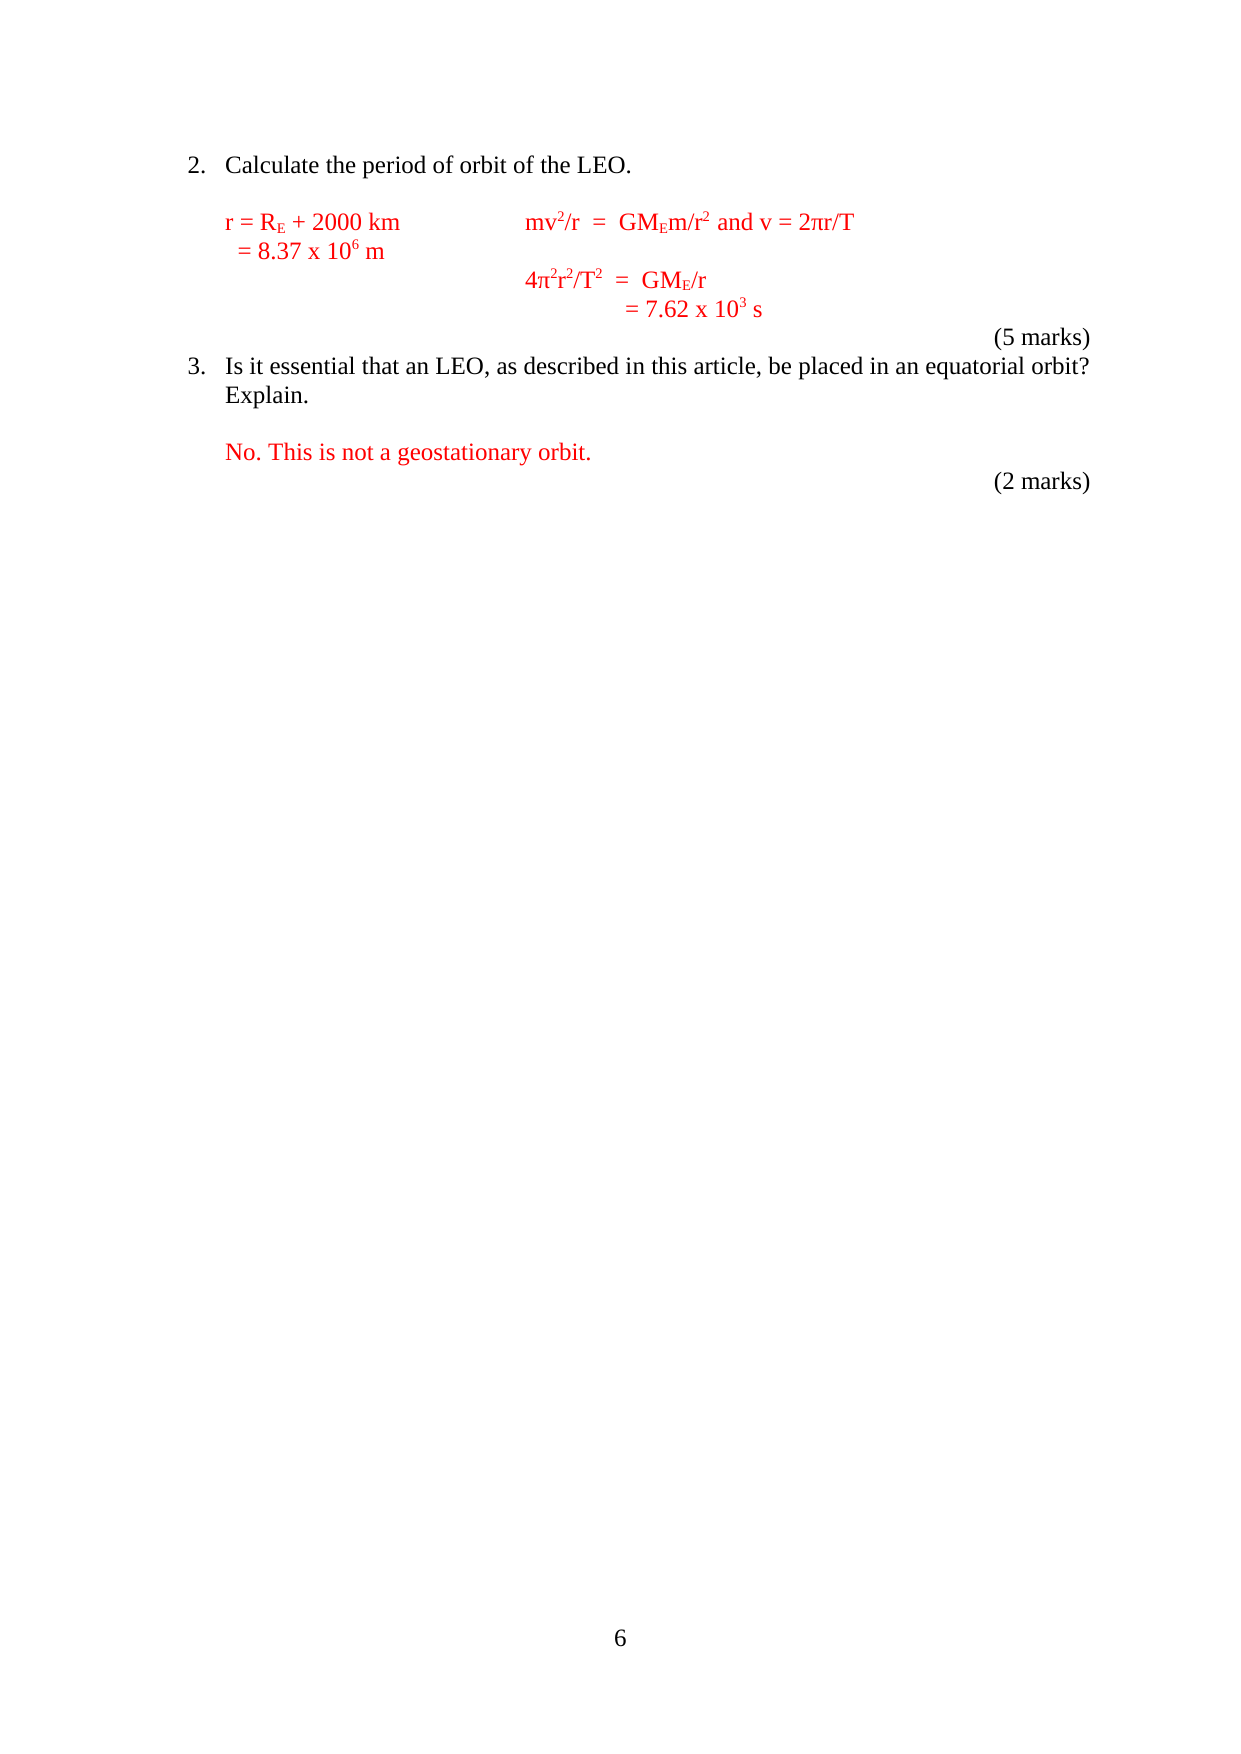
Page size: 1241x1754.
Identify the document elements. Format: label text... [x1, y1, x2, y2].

list = 7.62 x 103 s [225, 294, 1090, 322]
list = 8.37 x 106 m [225, 236, 1090, 265]
list 4π2r2/T2 = GME/r [225, 265, 1090, 294]
list (2 marks) [225, 466, 1090, 495]
list Calculate the period of orbit of the LEO. [187, 150, 1090, 179]
list Is it essential that an LEO, as described in this article, be placed in an equatorial orbit? Explain. [187, 351, 1090, 409]
list No. This is not a geostationary orbit. [225, 437, 1090, 466]
list r = RE + 2000 km mv2/r = GMEm/r2 and v = 2πr/T [225, 207, 1090, 236]
list (5 marks) [225, 322, 1090, 351]
